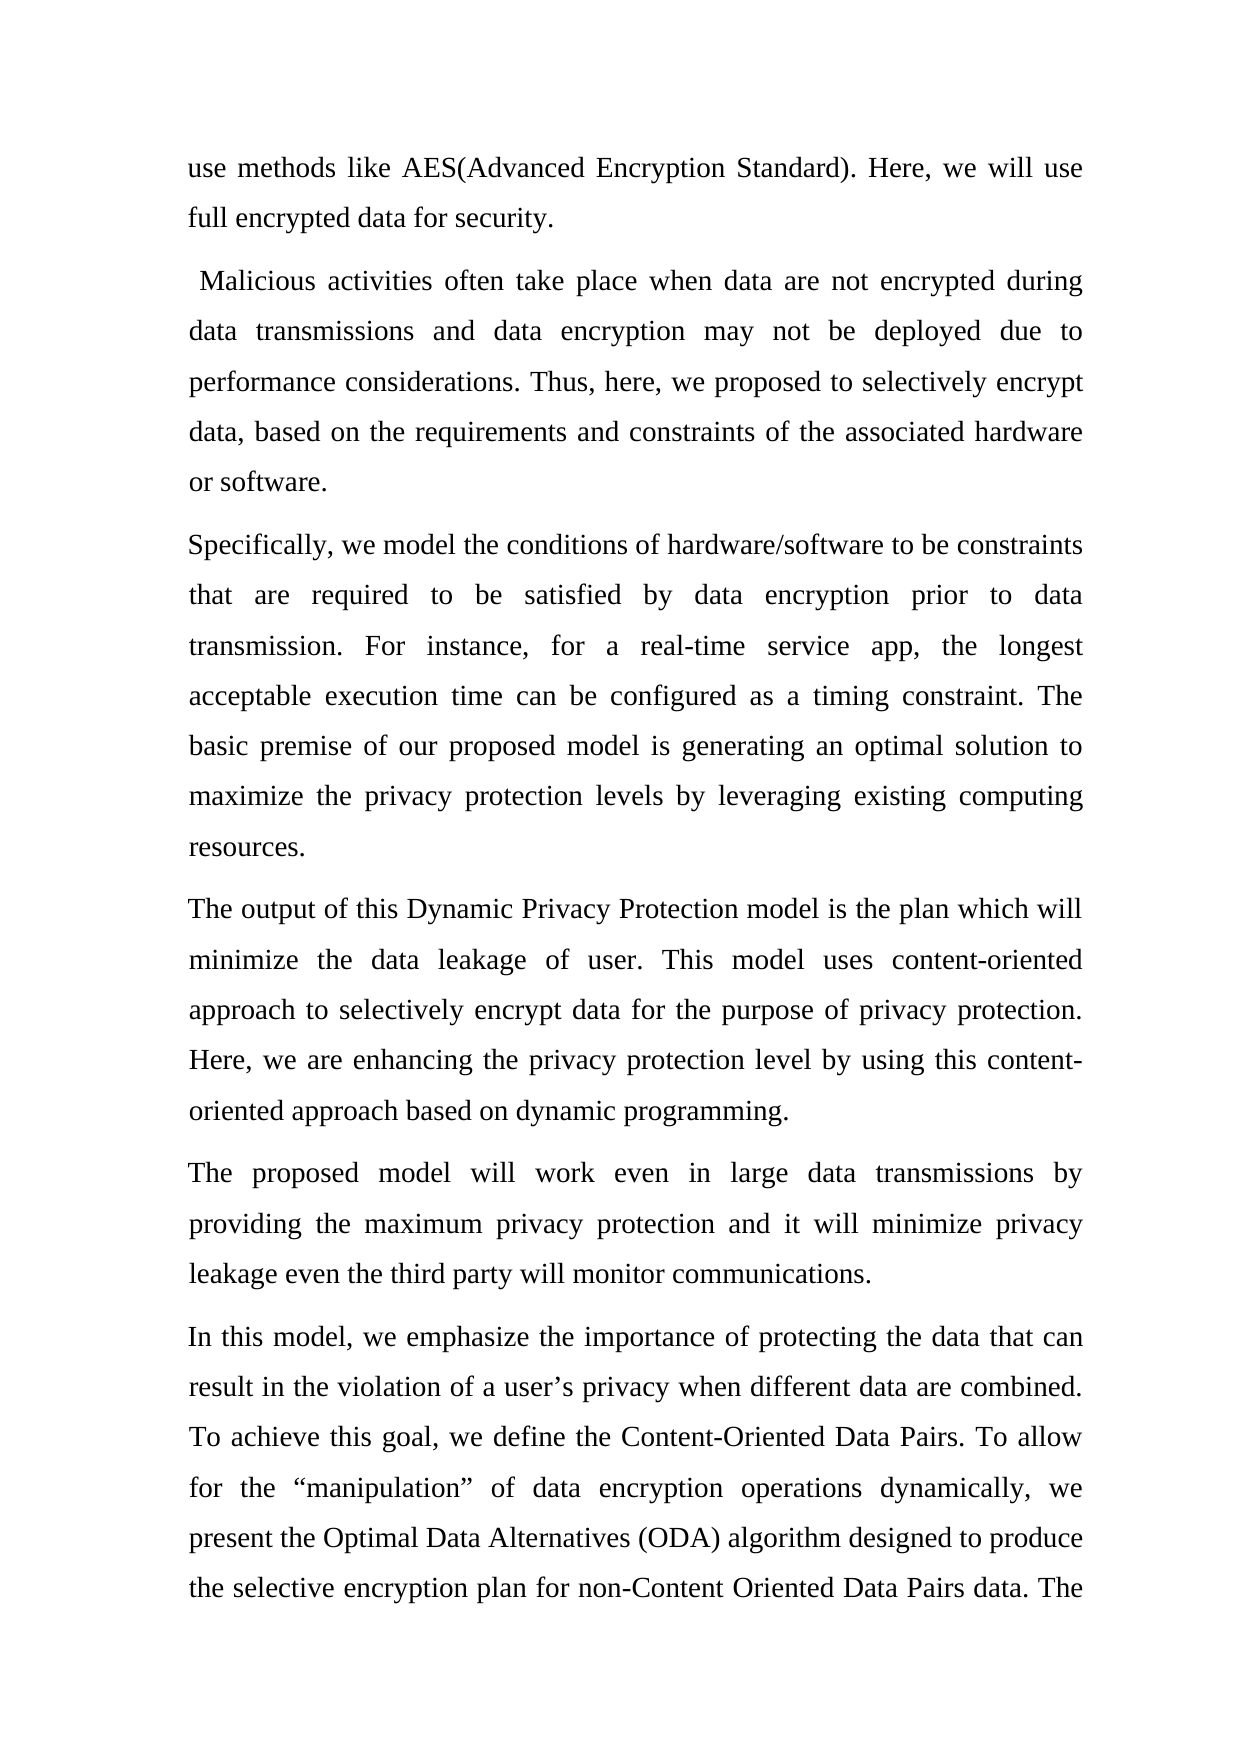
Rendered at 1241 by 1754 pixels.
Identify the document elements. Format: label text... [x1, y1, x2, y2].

text Malicious activities often take place when data are not encrypted during data transmissions and data encryption may not be deployed due to performance considerations. Thus, here, we proposed to selectively encrypt data, based on the requirements and constraints of the associated hardware or software. [187, 263, 1084, 498]
text The proposed model will work even in large data transmissions by providing the maximum privacy protection and it will minimize privacy leakage even the third party will monitor communications. [187, 1156, 1084, 1290]
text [187, 1319, 1084, 1604]
text Specifically, we model the conditions of hardware/software to be constraints that are required to be satisfied by data encryption prior to data transmission. For instance, for a real-time service app, the longest acceptable execution time can be configured as a timing constraint. The basic premise of our proposed model is generating an optimal solution to maximize the privacy protection levels by leveraging existing computing resources. [187, 527, 1084, 862]
text The output of this Dynamic Privacy Protection model is the plan which will minimize the data leakage of user. This model uses content-oriented approach to selectively encrypt data for the purpose of privacy protection. Here, we are enhancing the privacy protection level by using this content-oriented approach based on dynamic programming. [187, 892, 1084, 1126]
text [187, 150, 1084, 234]
